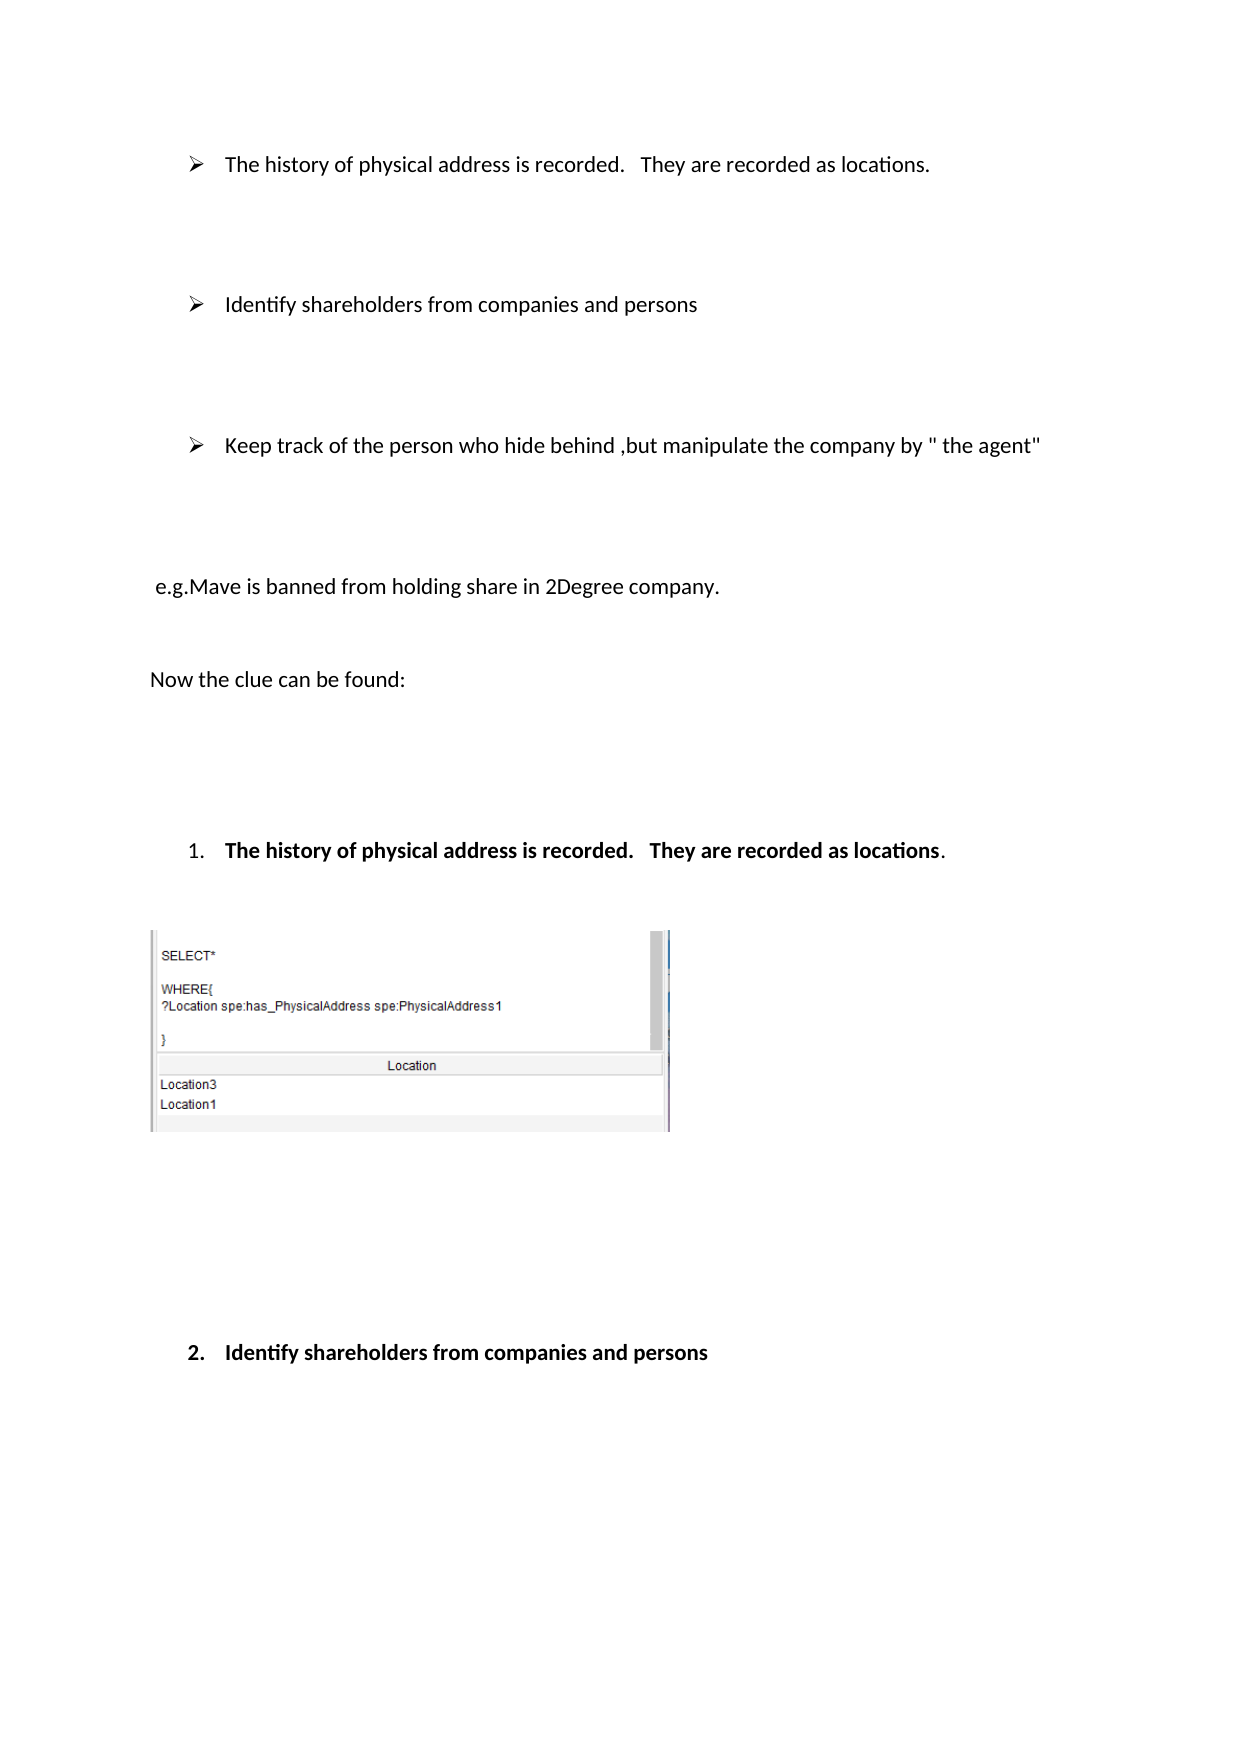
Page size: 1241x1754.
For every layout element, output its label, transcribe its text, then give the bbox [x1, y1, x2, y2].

list Identify shareholders from companies and persons [187, 1338, 1090, 1366]
list Identify shareholders from companies and persons [187, 291, 1090, 319]
text e.g.Mave is banned from holding share in 2Degree company. [150, 572, 1090, 600]
text Now the clue can be found: [150, 666, 1090, 694]
list Keep track of the person who hide behind ,but manipulate the company by " the agent" [187, 431, 1090, 459]
picture [150, 930, 670, 1132]
list The history of physical address is recorded. They are recorded as locations. [187, 150, 1090, 178]
list The history of physical address is recorded. They are recorded as locations. [187, 836, 1090, 864]
